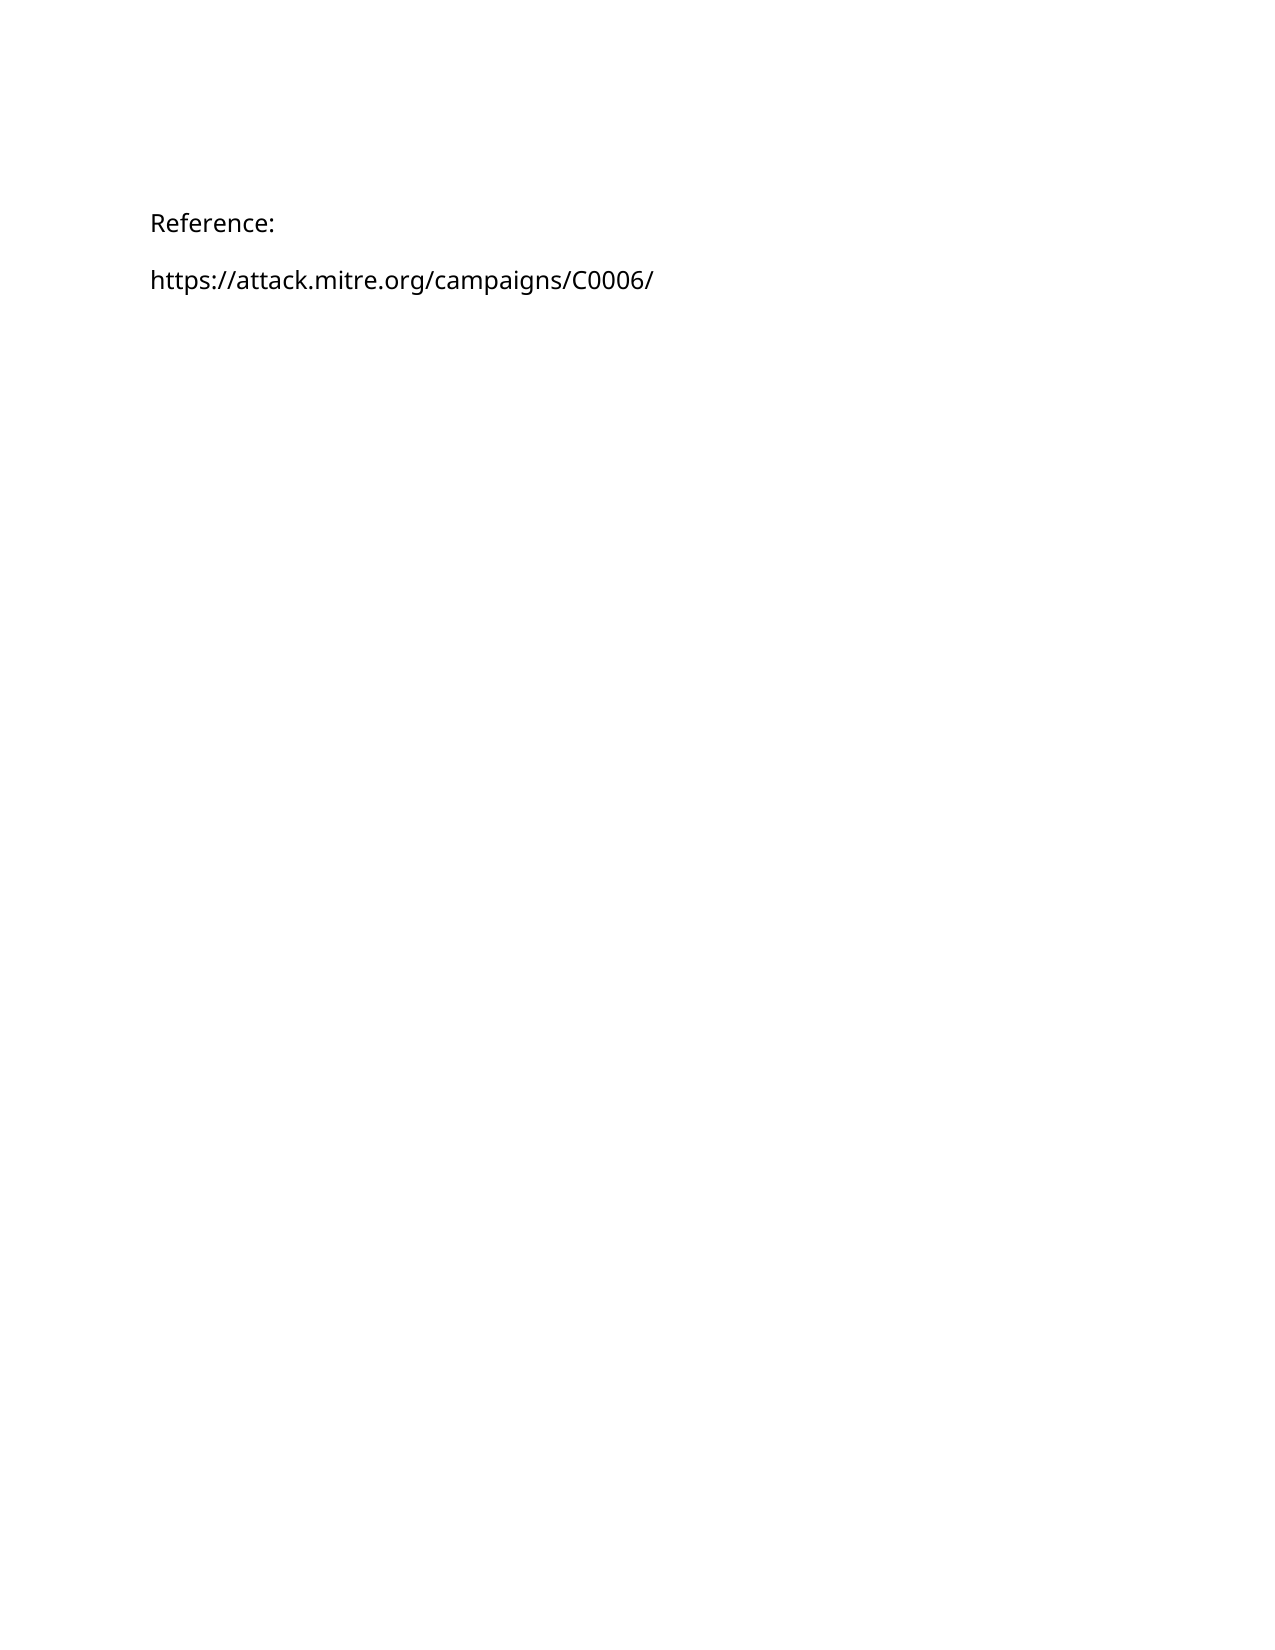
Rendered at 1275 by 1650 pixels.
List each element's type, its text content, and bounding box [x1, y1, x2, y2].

text Reference: [150, 206, 1125, 240]
text https://attack.mitre.org/campaigns/C0006/ [150, 262, 1125, 296]
